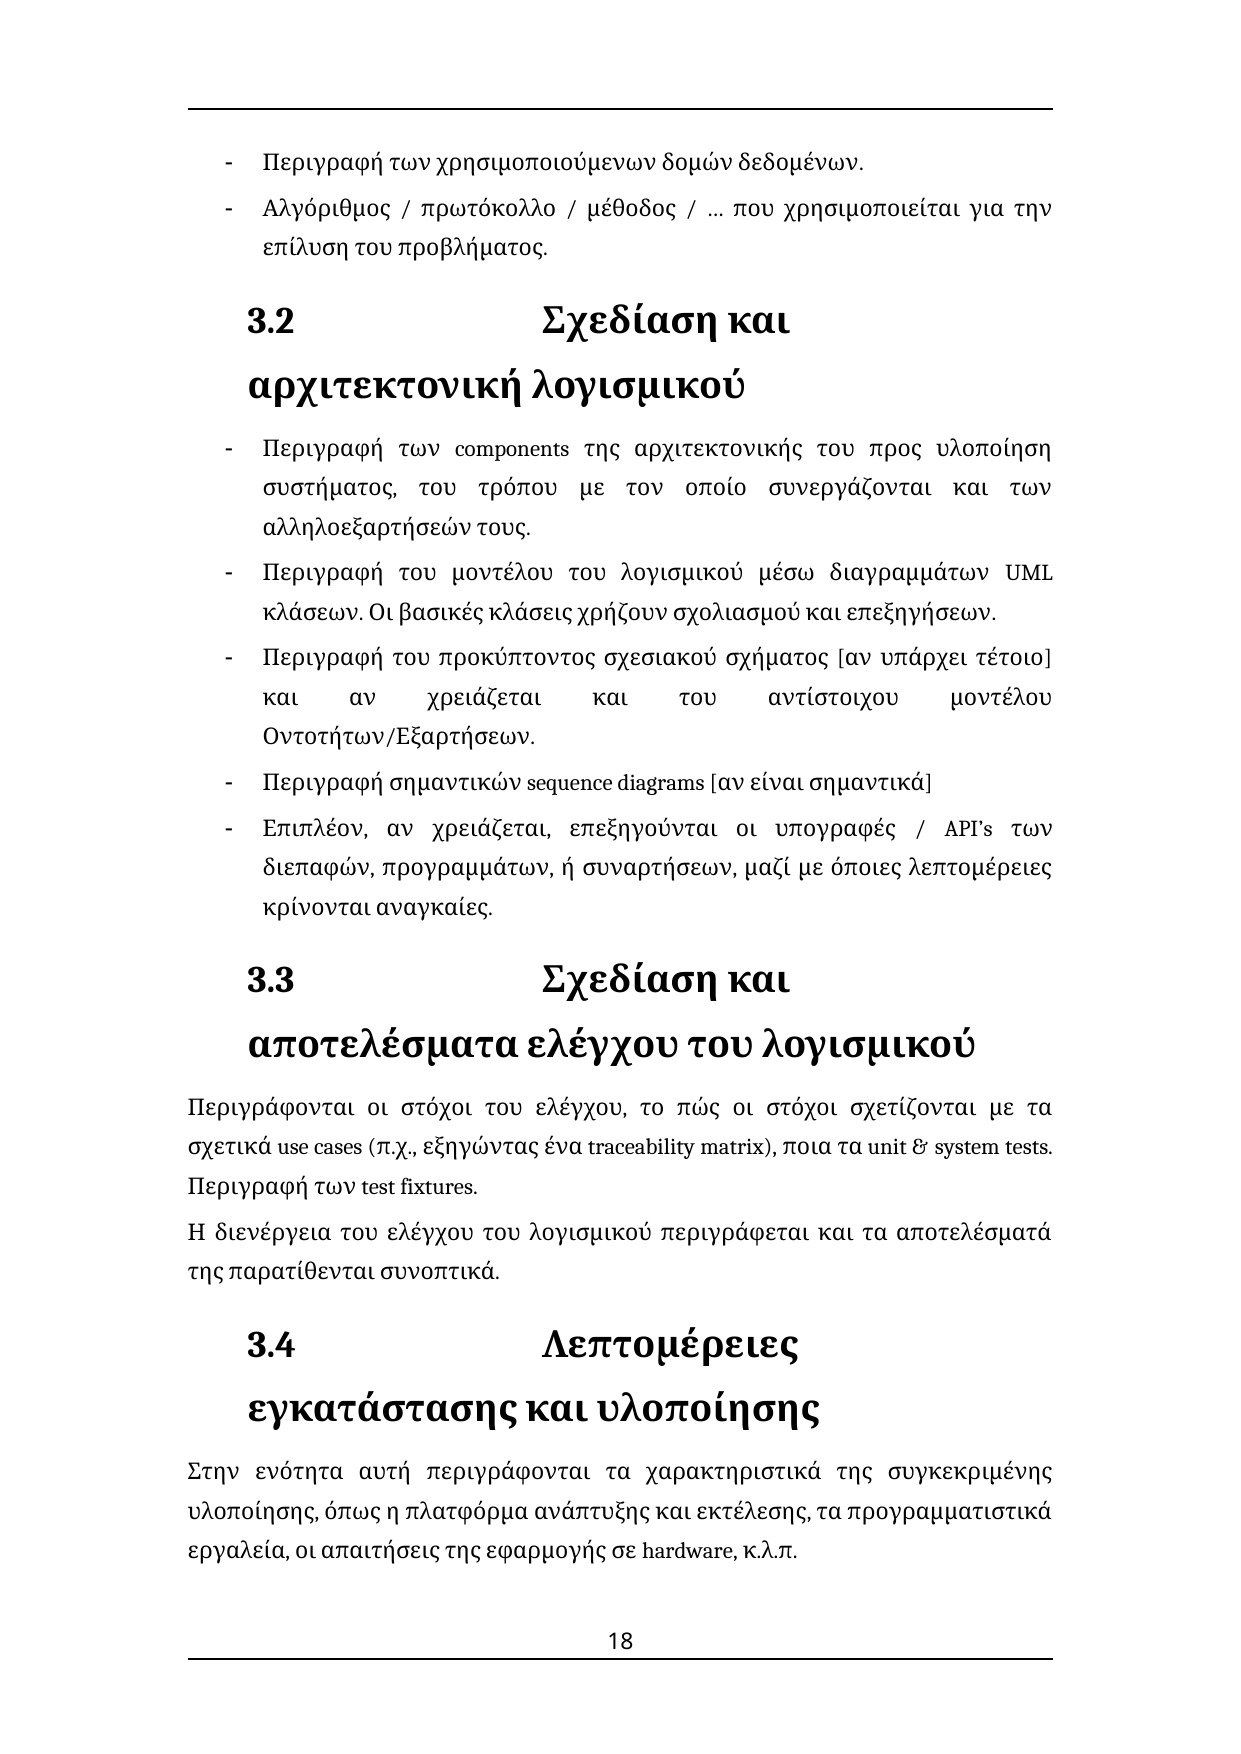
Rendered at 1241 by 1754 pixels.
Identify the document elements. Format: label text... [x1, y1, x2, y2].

subtitle Σχεδίαση και αρχιτεκτονική λογισμικού [247, 300, 1058, 407]
text Στην ενότητα αυτή περιγράφονται τα χαρακτηριστικά της συγκεκριμένης υλοποίησης, όπως η πλατφόρμα ανάπτυξης και εκτέλεσης, τα προγραμματιστικά εργαλεία, οι απαιτήσεις της εφαρμογής σε hardware, κ.λ.π. [187, 1459, 1053, 1564]
list Περιγραφή του μοντέλου του λογισμικού μέσω διαγραμμάτων UML κλάσεων. Οι βασικές κλάσεις χρήζουν σχολιασμού και επεξηγήσεων. [225, 560, 1053, 626]
subtitle Σχεδίαση και αποτελέσματα ελέγχου του λογισμικού [247, 959, 1058, 1067]
list Περιγραφή των χρησιμοποιούμενων δομών δεδομένων. [225, 150, 1053, 176]
list Επιπλέον, αν χρειάζεται, επεξηγούνται οι υπογραφές / API’s των διεπαφών, προγραμμάτων, ή συναρτήσεων, μαζί με όποιες λεπτομέρειες κρίνονται αναγκαίες. [225, 816, 1053, 921]
text Η διενέργεια του ελέγχου του λογισμικού περιγράφεται και τα αποτελέσματά της παρατίθενται συνοπτικά. [187, 1219, 1053, 1285]
list Περιγραφή των components της αρχιτεκτονικής του προς υλοποίηση συστήματος, του τρόπου με τον οποίο συνεργάζονται και των αλληλοεξαρτήσεών τους. [225, 435, 1053, 541]
list Περιγραφή σημαντικών sequence diagrams [αν είναι σημαντικά] [225, 770, 1053, 796]
list Αλγόριθμος / πρωτόκολλο / μέθοδος / … που χρησιμοποιείται για την επίλυση του προβλήματος. [225, 196, 1053, 262]
list Περιγραφή του προκύπτοντος σχεσιακού σχήματος [αν υπάρχει τέτοιο] και αν χρειάζεται και του αντίστοιχου μοντέλου Οντοτήτων/Εξαρτήσεων. [225, 645, 1053, 751]
subtitle Λεπτομέρειες εγκατάστασης και υλοποίησης [247, 1323, 1058, 1431]
text Περιγράφονται οι στόχοι του ελέγχου, το πώς οι στόχοι σχετίζονται με τα σχετικά use cases (π.χ., εξηγώντας ένα traceability matrix), ποια τα unit & system tests. Περιγραφή των test fixtures. [187, 1095, 1053, 1200]
